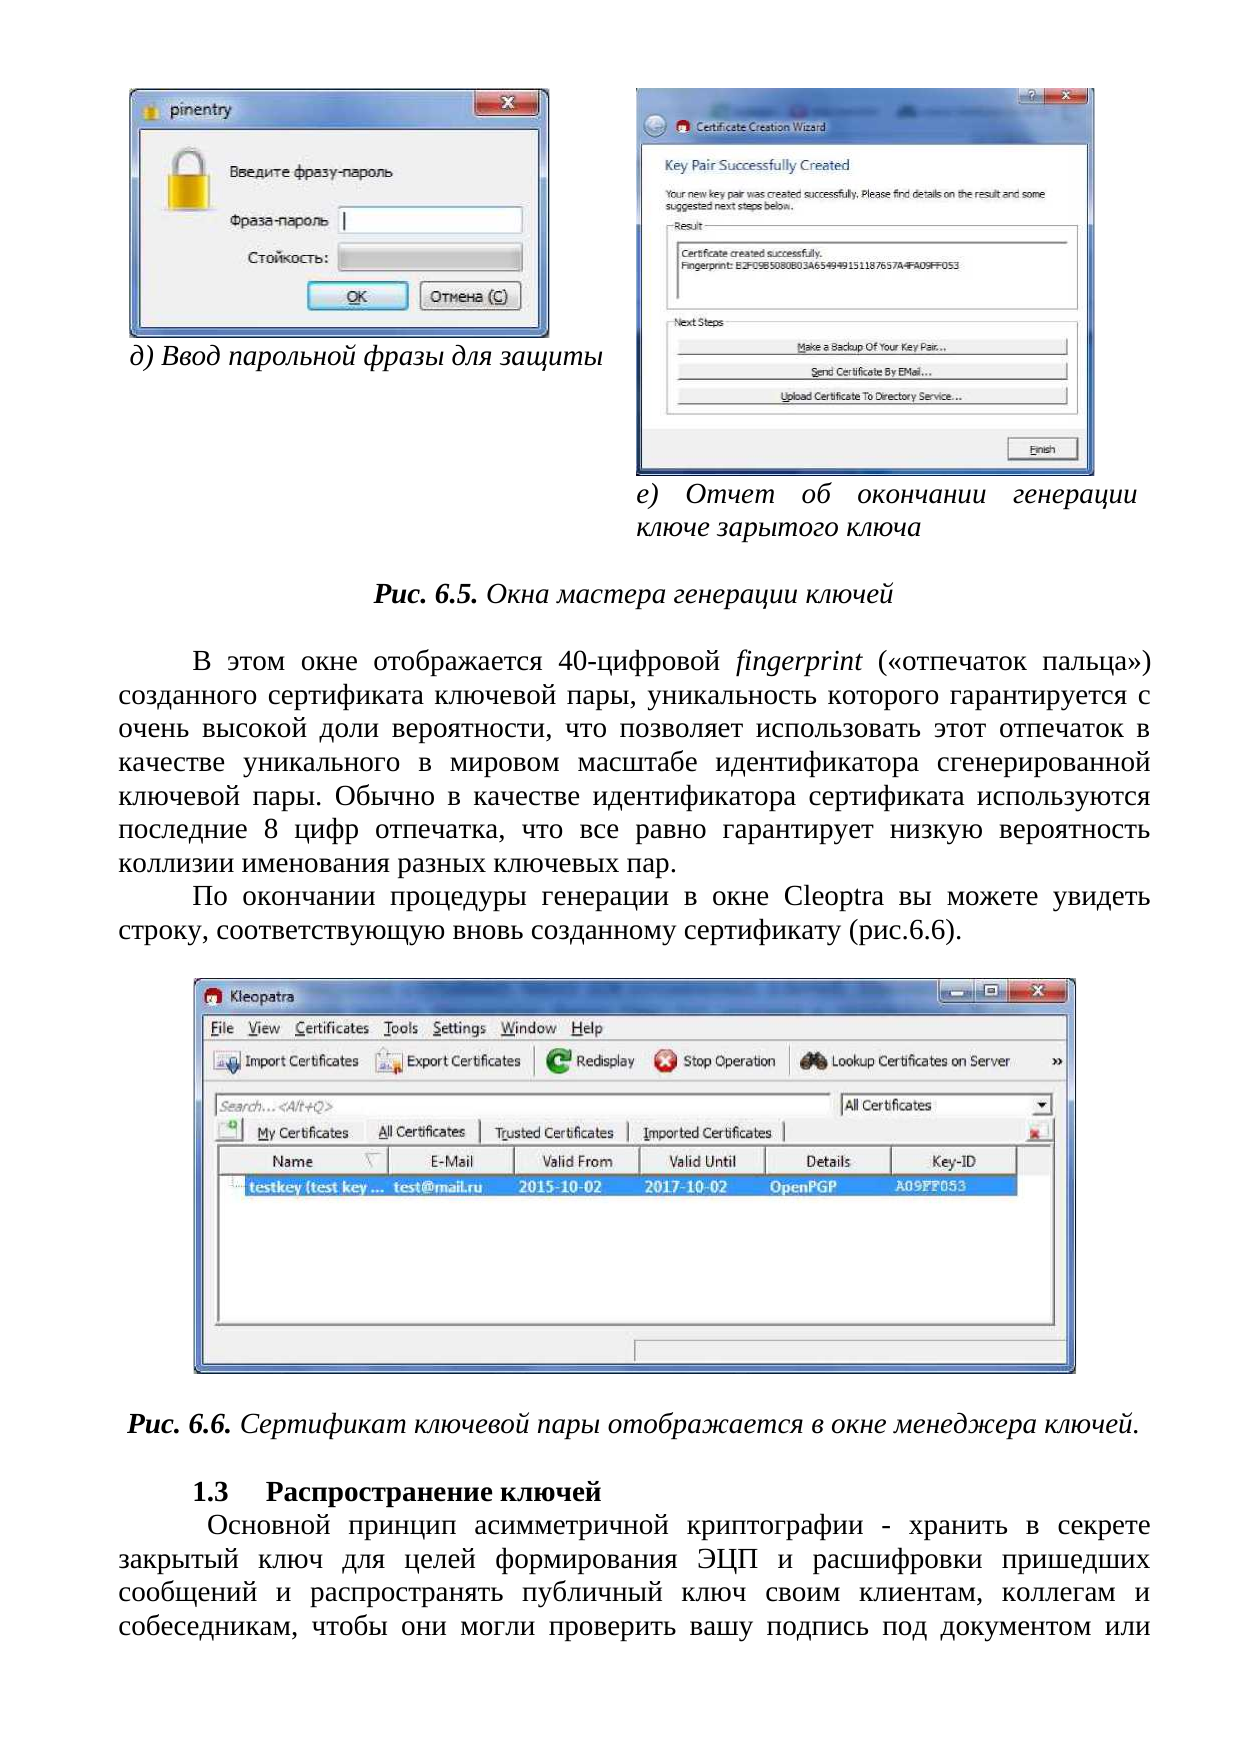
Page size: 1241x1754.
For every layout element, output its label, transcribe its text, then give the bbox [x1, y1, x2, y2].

text Рис. 6.5. Окна мастера генерации ключей [118, 576, 1152, 610]
picture [129, 88, 550, 338]
table_cell д) Ввод парольной фразы для защиты [118, 89, 625, 543]
picture [193, 978, 1077, 1374]
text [118, 1507, 1152, 1641]
picture [636, 88, 1095, 476]
subtitle 1.3 Распространение ключей [118, 1474, 1152, 1507]
text По окончании процедуры генерации в окне Cleoptra вы можете увидеть строку, соответствующую вновь созданному сертификату (рис.6.6). [118, 878, 1152, 945]
table_cell е) Отчет об окончании генерации ключе зарытого ключа [625, 89, 1152, 543]
text Рис. 6.6. Сертификат ключевой пары отображается в окне менеджера ключей. [118, 1407, 1152, 1440]
text В этом окне отображается 40-цифровой fingerprint («отпечаток пальца») созданного сертификата ключевой пары, уникальность которого гарантируется с очень высокой доли вероятности, что позволяет использовать этот отпечаток в качестве уникального в мировом масштабе идентификатора сгенерированной ключевой пары. Обычно в качестве идентификатора сертификата используются последние 8 цифр отпечатка, что все равно гарантирует низкую вероятность коллизии именования разных ключевых пар. [118, 643, 1152, 878]
